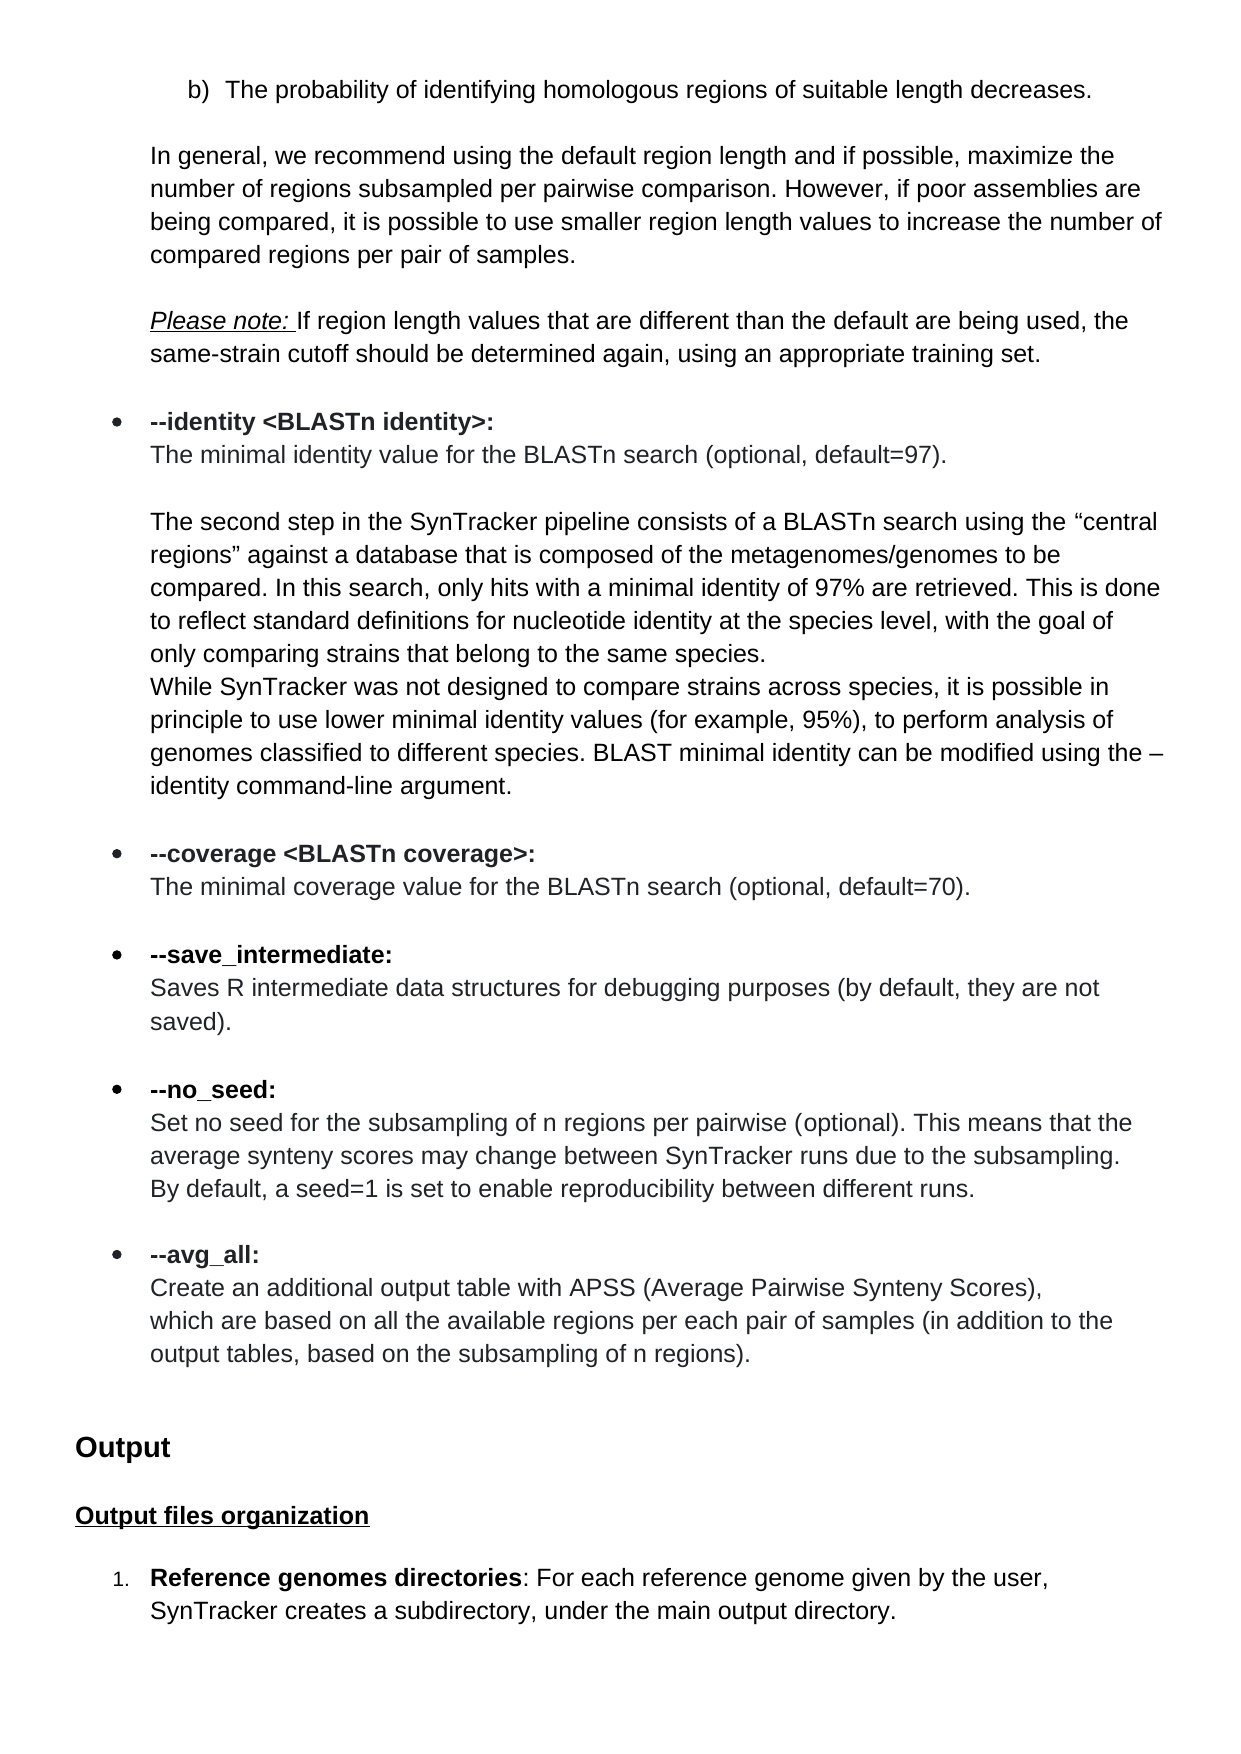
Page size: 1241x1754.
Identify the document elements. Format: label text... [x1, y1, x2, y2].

list Reference genomes directories: For each reference genome given by the user, SynTracker creates a subdirectory, under the main output directory. [112, 1563, 1165, 1624]
text Saves R intermediate data structures for debugging purposes (by default, they are not saved). [150, 973, 1165, 1070]
text Please note: If region length values that are different than the default are being used, the same-strain cutoff should be determined again, using an appropriate training set. [150, 306, 1165, 403]
list --identity <BLASTn identity>: [112, 407, 1165, 436]
text Set no seed for the subsampling of n regions per pairwise (optional). This means that the average synteny scores may change between SynTracker runs due to the subsampling. [150, 1108, 1165, 1169]
text By default, a seed=1 is set to enable reproducibility between different runs. [150, 1174, 1165, 1203]
text While SynTracker was not designed to compare strains across species, it is possible in principle to use lower minimal identity values (for example, 95%), to perform analysis of genomes classified to different species. BLAST minimal identity can be modified using the –identity command-line argument. [150, 672, 1165, 834]
list --coverage <BLASTn coverage>: [112, 839, 1165, 868]
list --save_intermediate: [112, 940, 1165, 969]
subtitle Output files organization [75, 1501, 1165, 1529]
list The probability of identifying homologous regions of suitable length decreases. [187, 75, 1165, 104]
subtitle Output [75, 1430, 1165, 1464]
text The second step in the SynTracker pipeline consists of a BLASTn search using the “central regions” against a database that is composed of the metagenomes/genomes to be compared. In this search, only hits with a minimal identity of 97% are retrieved. This is done to reflect standard definitions for nucleotide identity at the species level, with the goal of only comparing strains that belong to the same species. [150, 507, 1165, 667]
list Create an additional output table with APSS (Average Pairwise Synteny Scores), [150, 1273, 1165, 1302]
list --avg_all: [112, 1240, 1165, 1269]
list --no_seed: [112, 1075, 1165, 1103]
list which are based on all the available regions per each pair of samples (in addition to the output tables, based on the subsampling of n regions). [150, 1306, 1165, 1368]
text The minimal identity value for the BLASTn search (optional, default=97). [150, 441, 1165, 469]
text The minimal coverage value for the BLASTn search (optional, default=70). [150, 872, 1165, 936]
